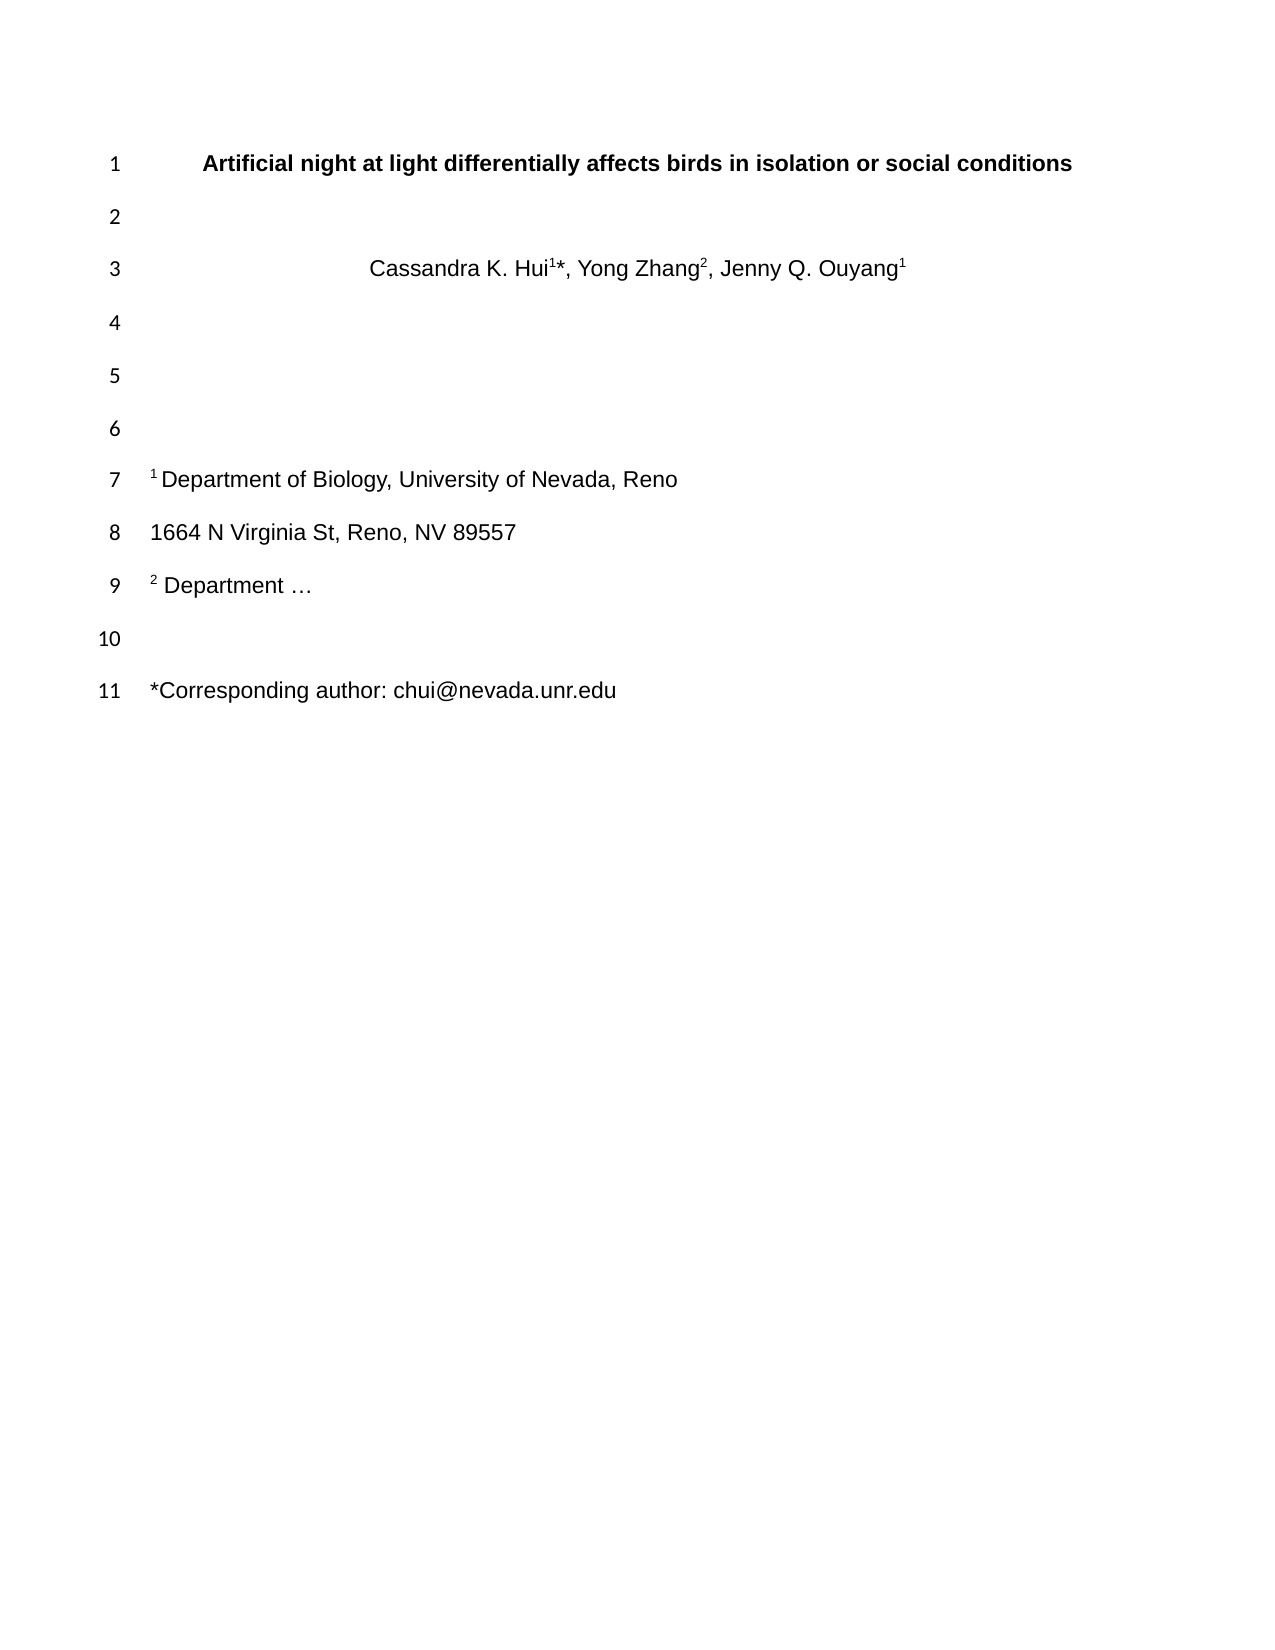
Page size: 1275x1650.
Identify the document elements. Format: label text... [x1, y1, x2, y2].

text 1 Department of Biology, University of Nevada, Reno [150, 466, 1125, 493]
text Cassandra K. Hui1*, Yong Zhang2, Jenny Q. Ouyang1 [150, 255, 1125, 282]
text 2 Department … [150, 572, 1125, 598]
text Artificial night at light differentially affects birds in isolation or social conditions [150, 150, 1125, 176]
text 1664 N Virginia St, Reno, NV 89557 [150, 519, 1125, 545]
text *Corresponding author: chui@nevada.unr.edu [150, 677, 1125, 703]
